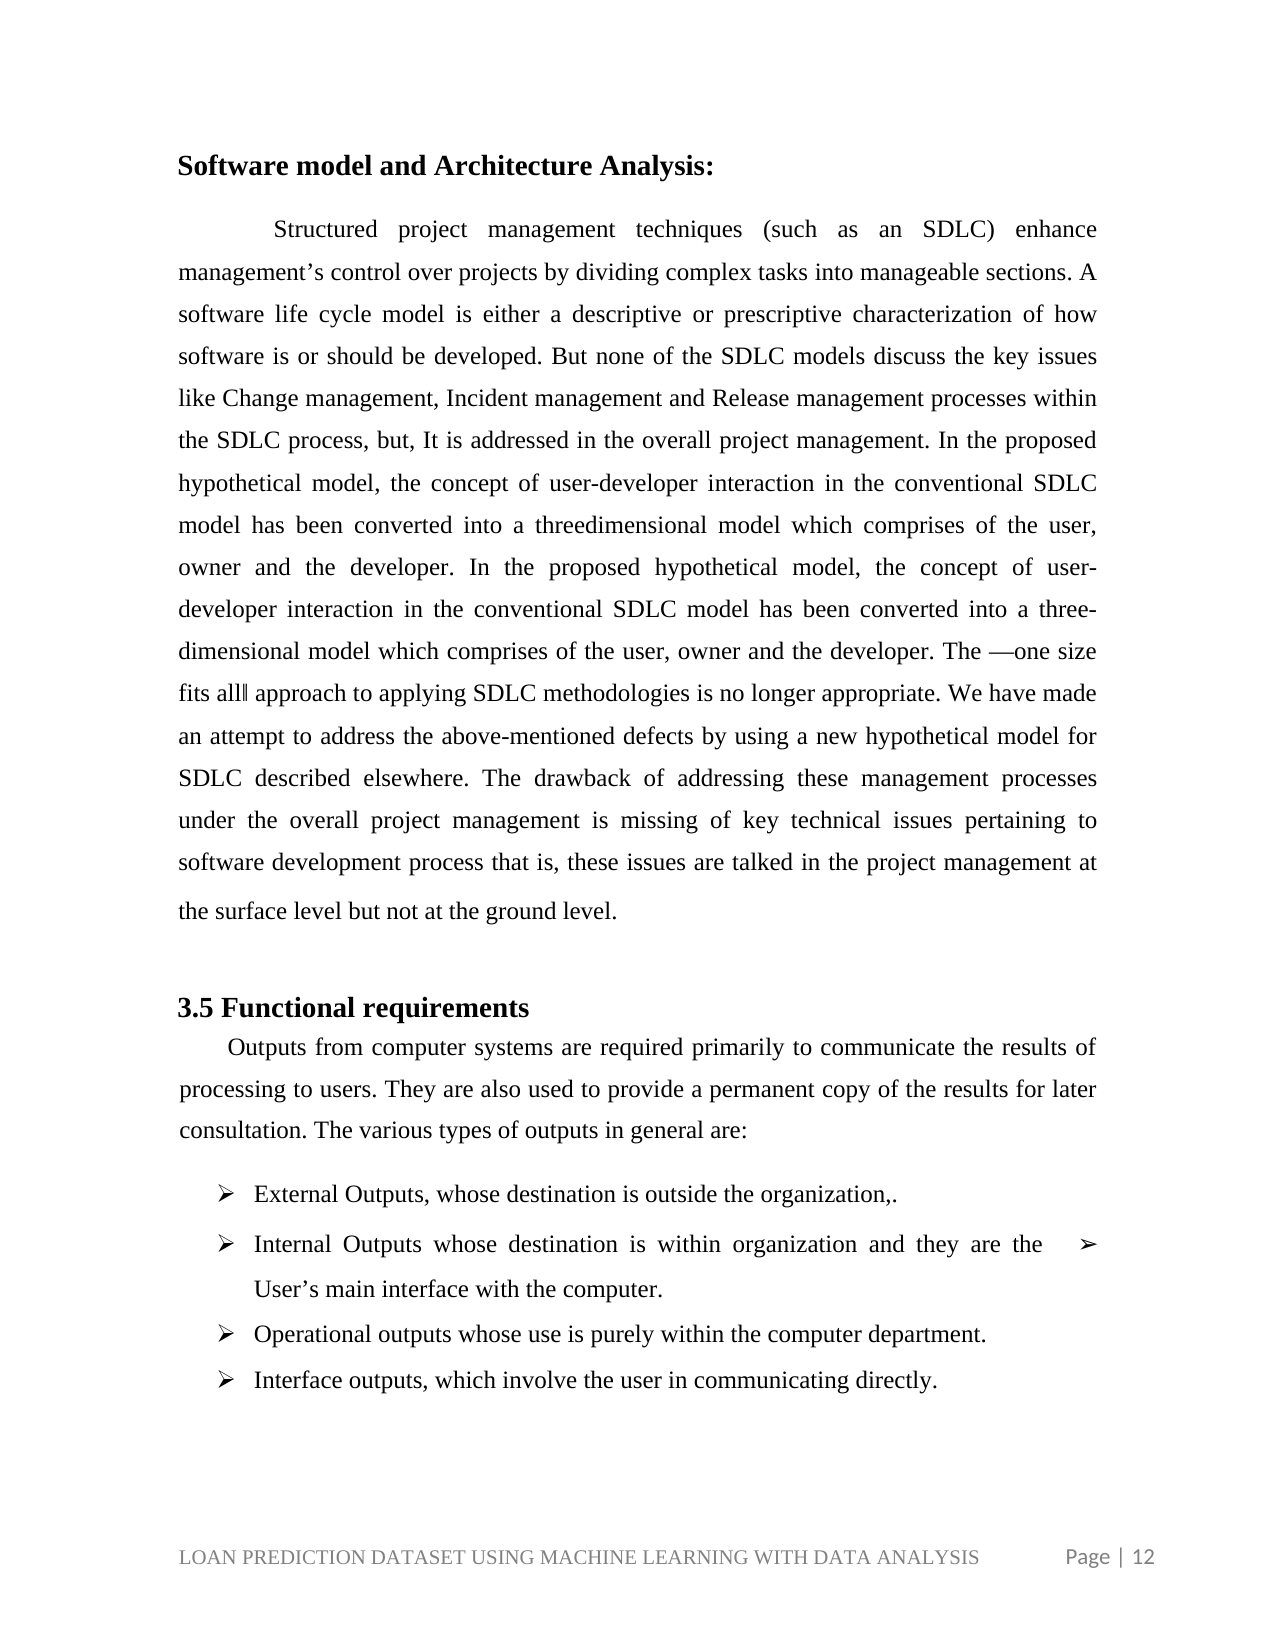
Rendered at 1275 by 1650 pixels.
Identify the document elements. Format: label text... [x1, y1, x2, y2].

list Interface outputs, which involve the user in communicating directly. [216, 1365, 1098, 1393]
list Internal Outputs whose destination is within organization and they are the ➢ User’s main interface with the computer. [216, 1225, 1098, 1303]
text Outputs from computer systems are required primarily to communicate the results of processing to users. They are also used to provide a permanent copy of the results for later consultation. The various types of outputs in general are: [178, 1032, 1098, 1144]
list External Outputs, whose destination is outside the organization,. [216, 1179, 1098, 1208]
subtitle 3.5 Functional requirements [177, 990, 1157, 1023]
text Structured project management techniques (such as an SDLC) enhance management’s control over projects by dividing complex tasks into manageable sections. A software life cycle model is either a descriptive or prescriptive characterization of how software is or should be developed. But none of the SDLC models discuss the key issues like Change management, Incident management and Release management processes within the SDLC process, but, It is addressed in the overall project management. In the proposed hypothetical model, the concept of user-developer interaction in the conventional SDLC model has been converted into a threedimensional model which comprises of the user, owner and the developer. In the proposed hypothetical model, the concept of user-developer interaction in the conventional SDLC model has been converted into a three-dimensional model which comprises of the user, owner and the developer. The ―one size fits all‖ approach to applying SDLC methodologies is no longer appropriate. We have made an attempt to address the above-mentioned defects by using a new hypothetical model for SDLC described elsewhere. The drawback of addressing these management processes under the overall project management is missing of key technical issues pertaining to software development process that is, these issues are talked in the project management at the surface level but not at the ground level. [178, 214, 1098, 925]
text Software model and Architecture Analysis: [177, 148, 1157, 181]
list Operational outputs whose use is purely within the computer department. [216, 1319, 1098, 1348]
